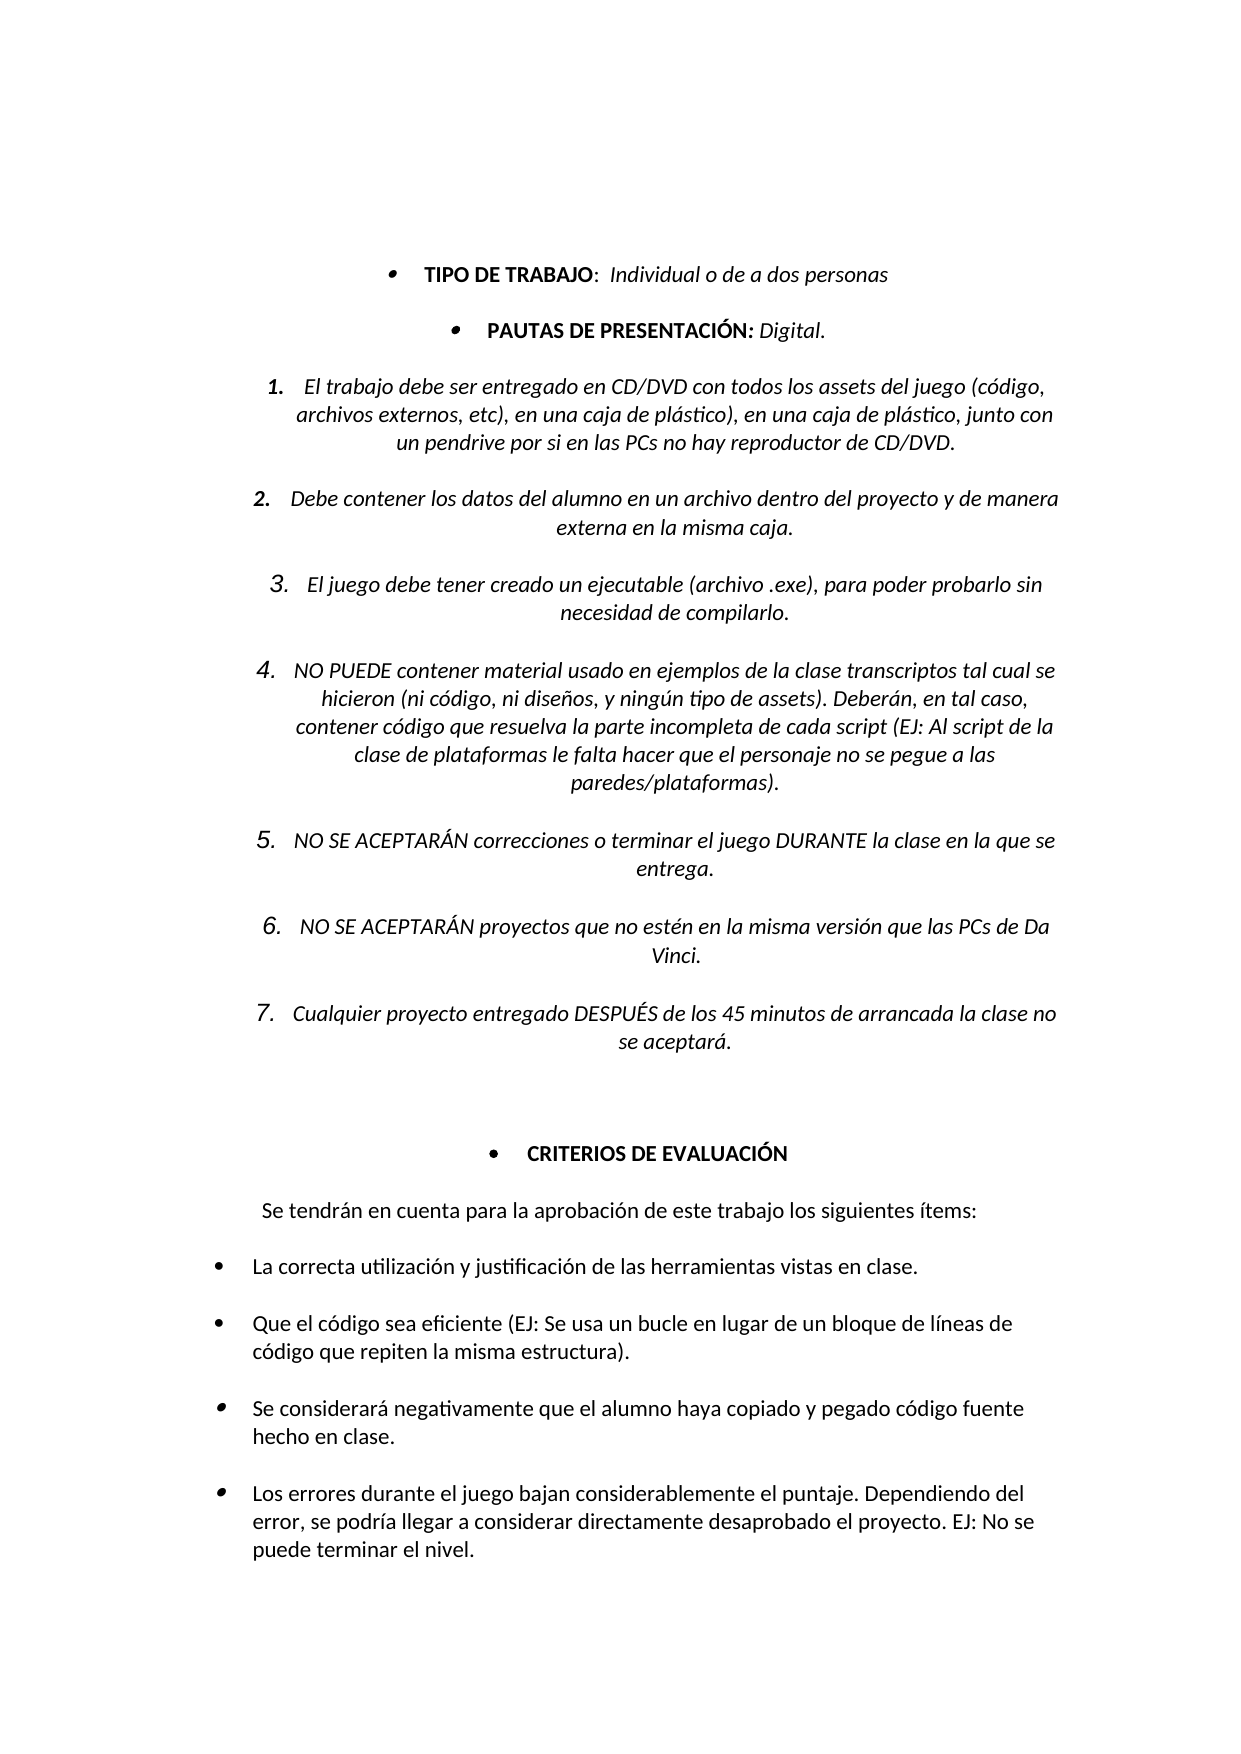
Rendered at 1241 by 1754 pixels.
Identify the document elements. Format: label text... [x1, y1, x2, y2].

list NO SE ACEPTARÁN correcciones o terminar el juego DURANTE la clase en la que se entrega. [252, 825, 1063, 911]
list CRITERIOS DE EVALUACIÓN [215, 1139, 1063, 1196]
list Se considerará negativamente que el alumno haya copiado y pegado código fuente hecho en clase. [215, 1394, 1063, 1479]
text Se tendrán en cuenta para la aprobación de este trabajo los siguientes ítems: [177, 1196, 1063, 1224]
list Los errores durante el juego bajan considerablemente el puntaje. Dependiendo del error, se podría llegar a considerar directamente desaprobado el proyecto. EJ: No se puede terminar el nivel. [215, 1479, 1063, 1563]
list Que el código sea eficiente (EJ: Se usa un bucle en lugar de un bloque de líneas de código que repiten la misma estructura). [215, 1309, 1063, 1394]
list NO SE ACEPTARÁN proyectos que no estén en la misma versión que las PCs de Da Vinci. [252, 911, 1063, 969]
list El juego debe tener creado un ejecutable (archivo .exe), para poder probarlo sin necesidad de compilarlo. [252, 569, 1063, 655]
list NO PUEDE contener material usado en ejemplos de la clase transcriptos tal cual se hicieron (ni código, ni diseños, y ningún tipo de assets). Deberán, en tal caso, contener código que resuelva la parte incompleta de cada script (EJ: Al script de la clase de plataformas le falta hacer que el personaje no se pegue a las paredes/plataformas). [252, 655, 1063, 825]
list Debe contener los datos del alumno en un archivo dentro del proyecto y de manera externa en la misma caja. [252, 484, 1063, 569]
list TIPO DE TRABAJO: Individual o de a dos personas [215, 260, 1063, 288]
list La correcta utilización y justificación de las herramientas vistas en clase. [215, 1252, 1063, 1309]
list PAUTAS DE PRESENTACIÓN: Digital. [215, 316, 1063, 344]
list Cualquier proyecto entregado DESPUÉS de los 45 minutos de arrancada la clase no se aceptará. [252, 998, 1063, 1055]
list El trabajo debe ser entregado en CD/DVD con todos los assets del juego (código, archivos externos, etc), en una caja de plástico), en una caja de plástico, junto con un pendrive por si en las PCs no hay reproductor de CD/DVD. [252, 372, 1063, 484]
